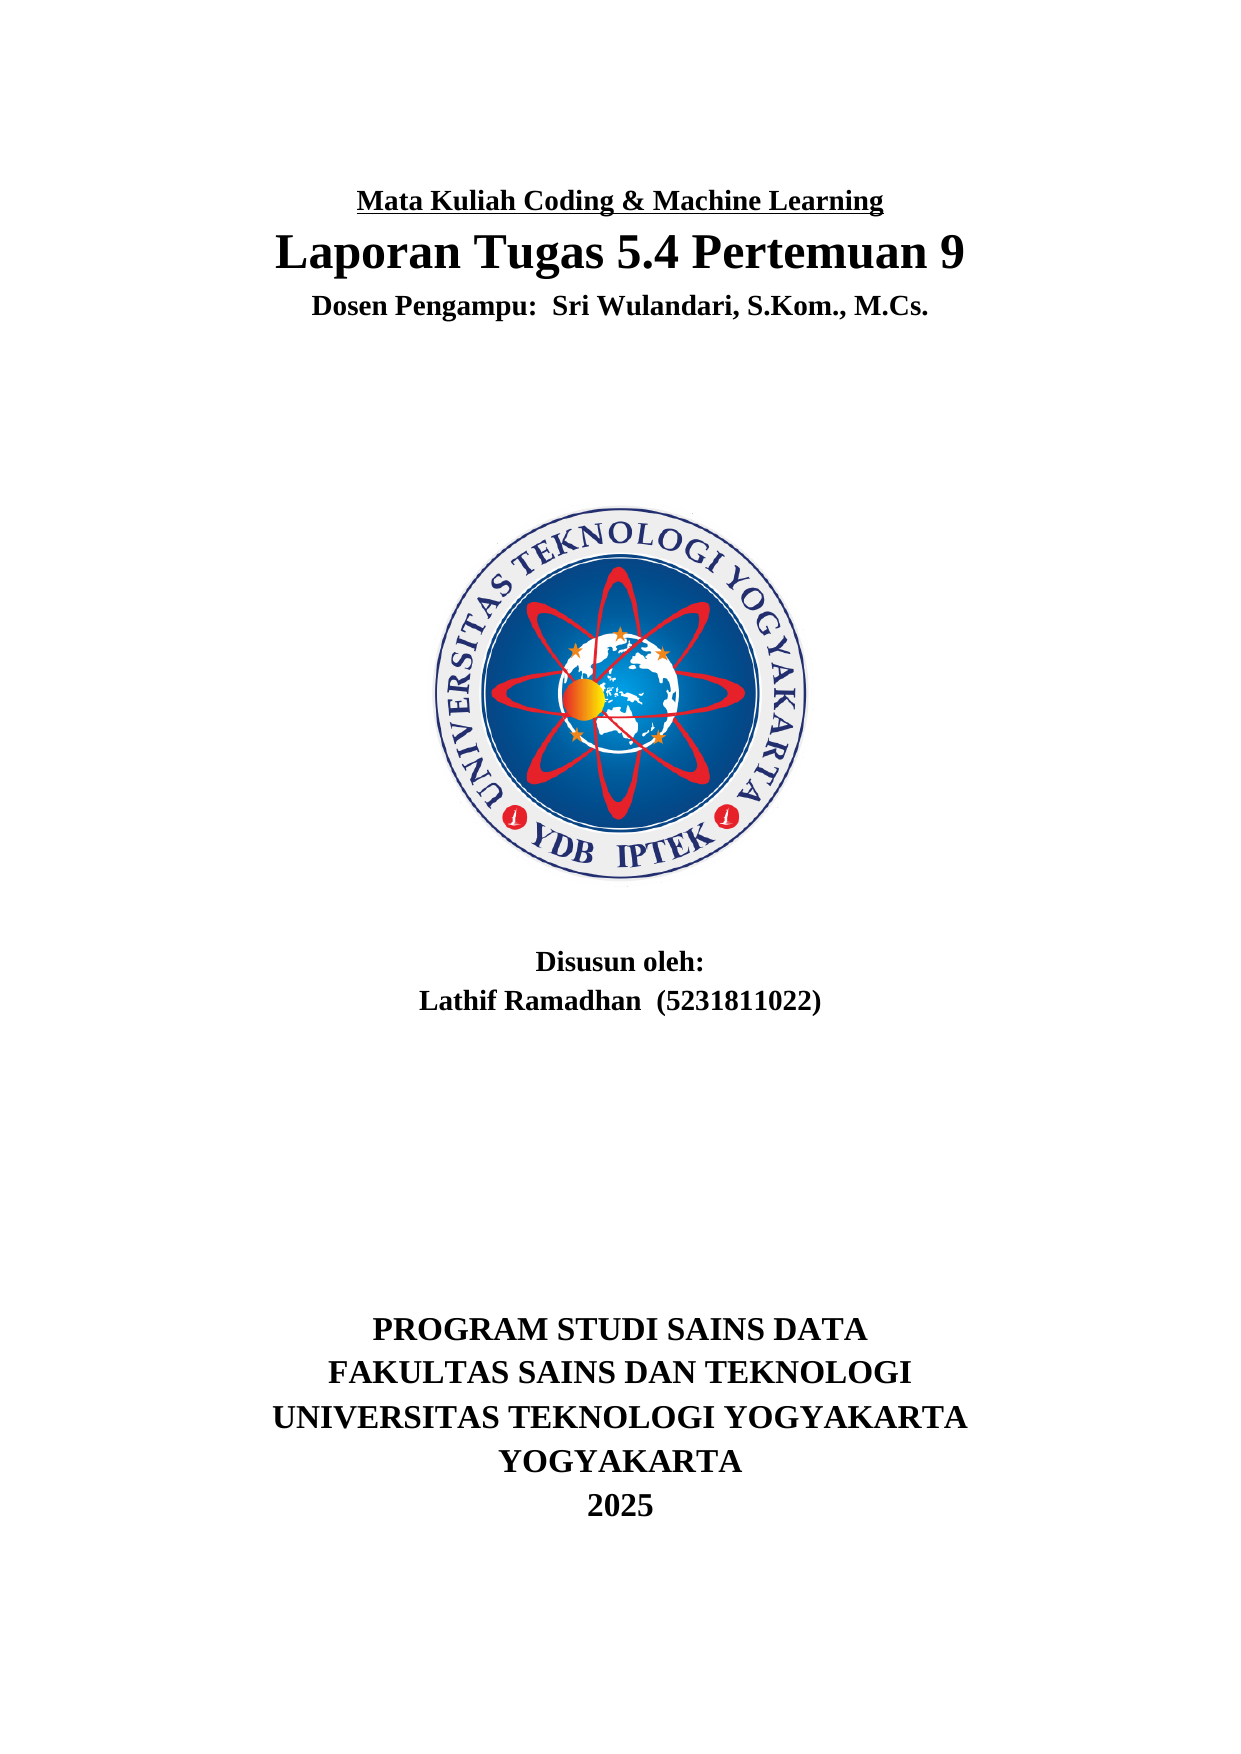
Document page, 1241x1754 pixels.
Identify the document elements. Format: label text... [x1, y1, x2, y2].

text Dosen Pengampu: Sri Wulandari, S.Kom., M.Cs. [150, 288, 1090, 322]
text Mata Kuliah Coding & Machine Learning [150, 183, 1090, 217]
text Lathif Ramadhan (5231811022) [150, 983, 1090, 1016]
text FAKULTAS SAINS DAN TEKNOLOGI [150, 1353, 1090, 1391]
text Laporan Tugas 5.4 Pertemuan 9 [150, 222, 1090, 279]
text Disusun oleh: [150, 944, 1090, 978]
text YOGYAKARTA [150, 1441, 1090, 1479]
text UNIVERSITAS TEKNOLOGI YOGYAKARTA [150, 1397, 1090, 1435]
picture [426, 499, 814, 887]
text PROGRAM STUDI SAINS DATA [150, 1309, 1090, 1347]
text 2025 [150, 1485, 1090, 1523]
